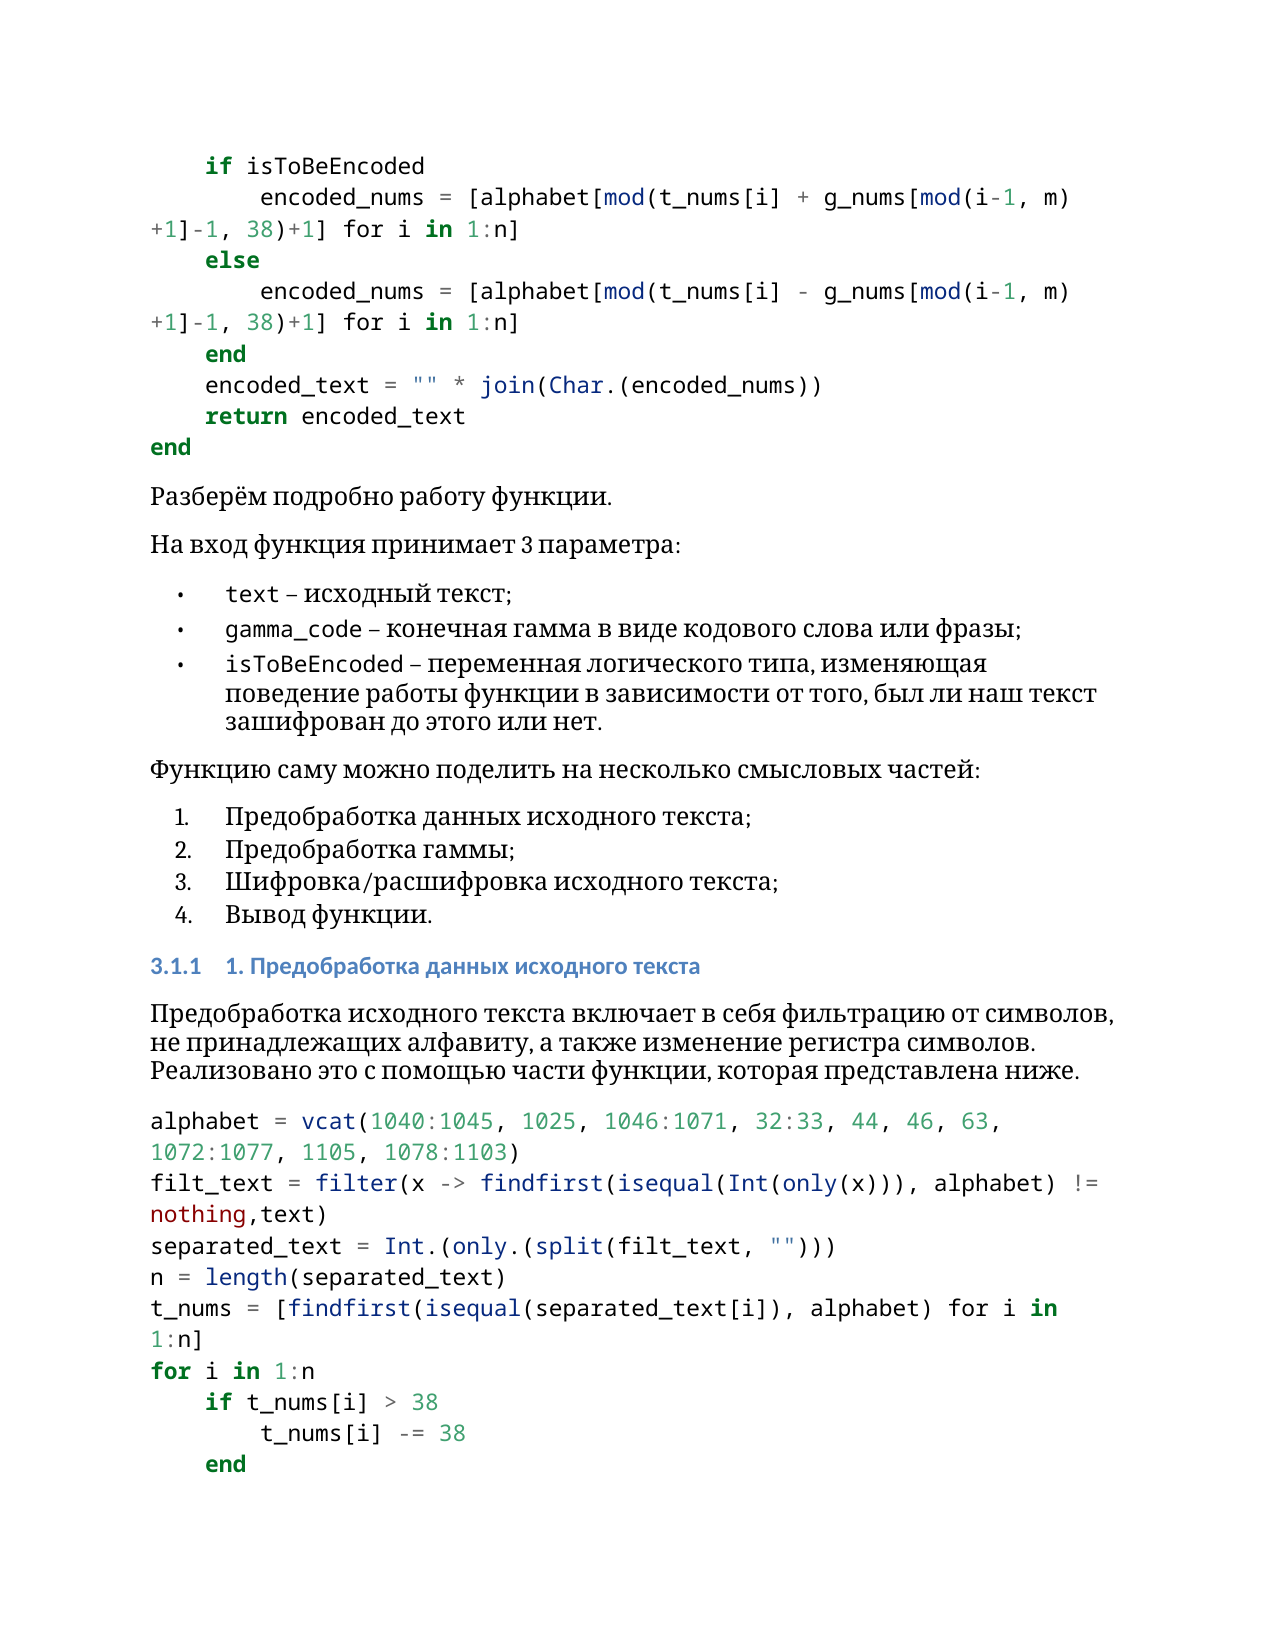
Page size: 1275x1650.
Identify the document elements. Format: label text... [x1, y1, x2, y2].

text Функцию саму можно поделить на несколько смысловых частей: [150, 756, 1125, 784]
subtitle 3.1.1 1. Предобработка данных исходного текста [150, 950, 1125, 981]
text Разберём подробно работу функции. [150, 483, 1125, 512]
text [150, 150, 1125, 462]
list Предобработка данных исходного текста; [175, 803, 1125, 832]
list Вывод функции. [175, 901, 1125, 929]
text Предобработка исходного текста включает в себя фильтрацию от символов, не принадлежащих алфавиту, а также изменение регистра символов. Реализовано это с помощью части функции, которая представлена ниже. [150, 1000, 1125, 1086]
list isToBeEncoded – переменная логического типа, изменяющая поведение работы функции в зависимости от того, был ли наш текст зашифрован до этого или нет. [175, 648, 1125, 737]
list Предобработка гаммы; [175, 836, 1125, 864]
text На вход функция принимает 3 параметра: [150, 531, 1125, 559]
list Шифровка/расшифровка исходного текста; [175, 868, 1125, 897]
list text – исходный текст; [175, 578, 1125, 609]
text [150, 1105, 1125, 1480]
list gamma_code – конечная гамма в виде кодового слова или фразы; [175, 613, 1125, 644]
